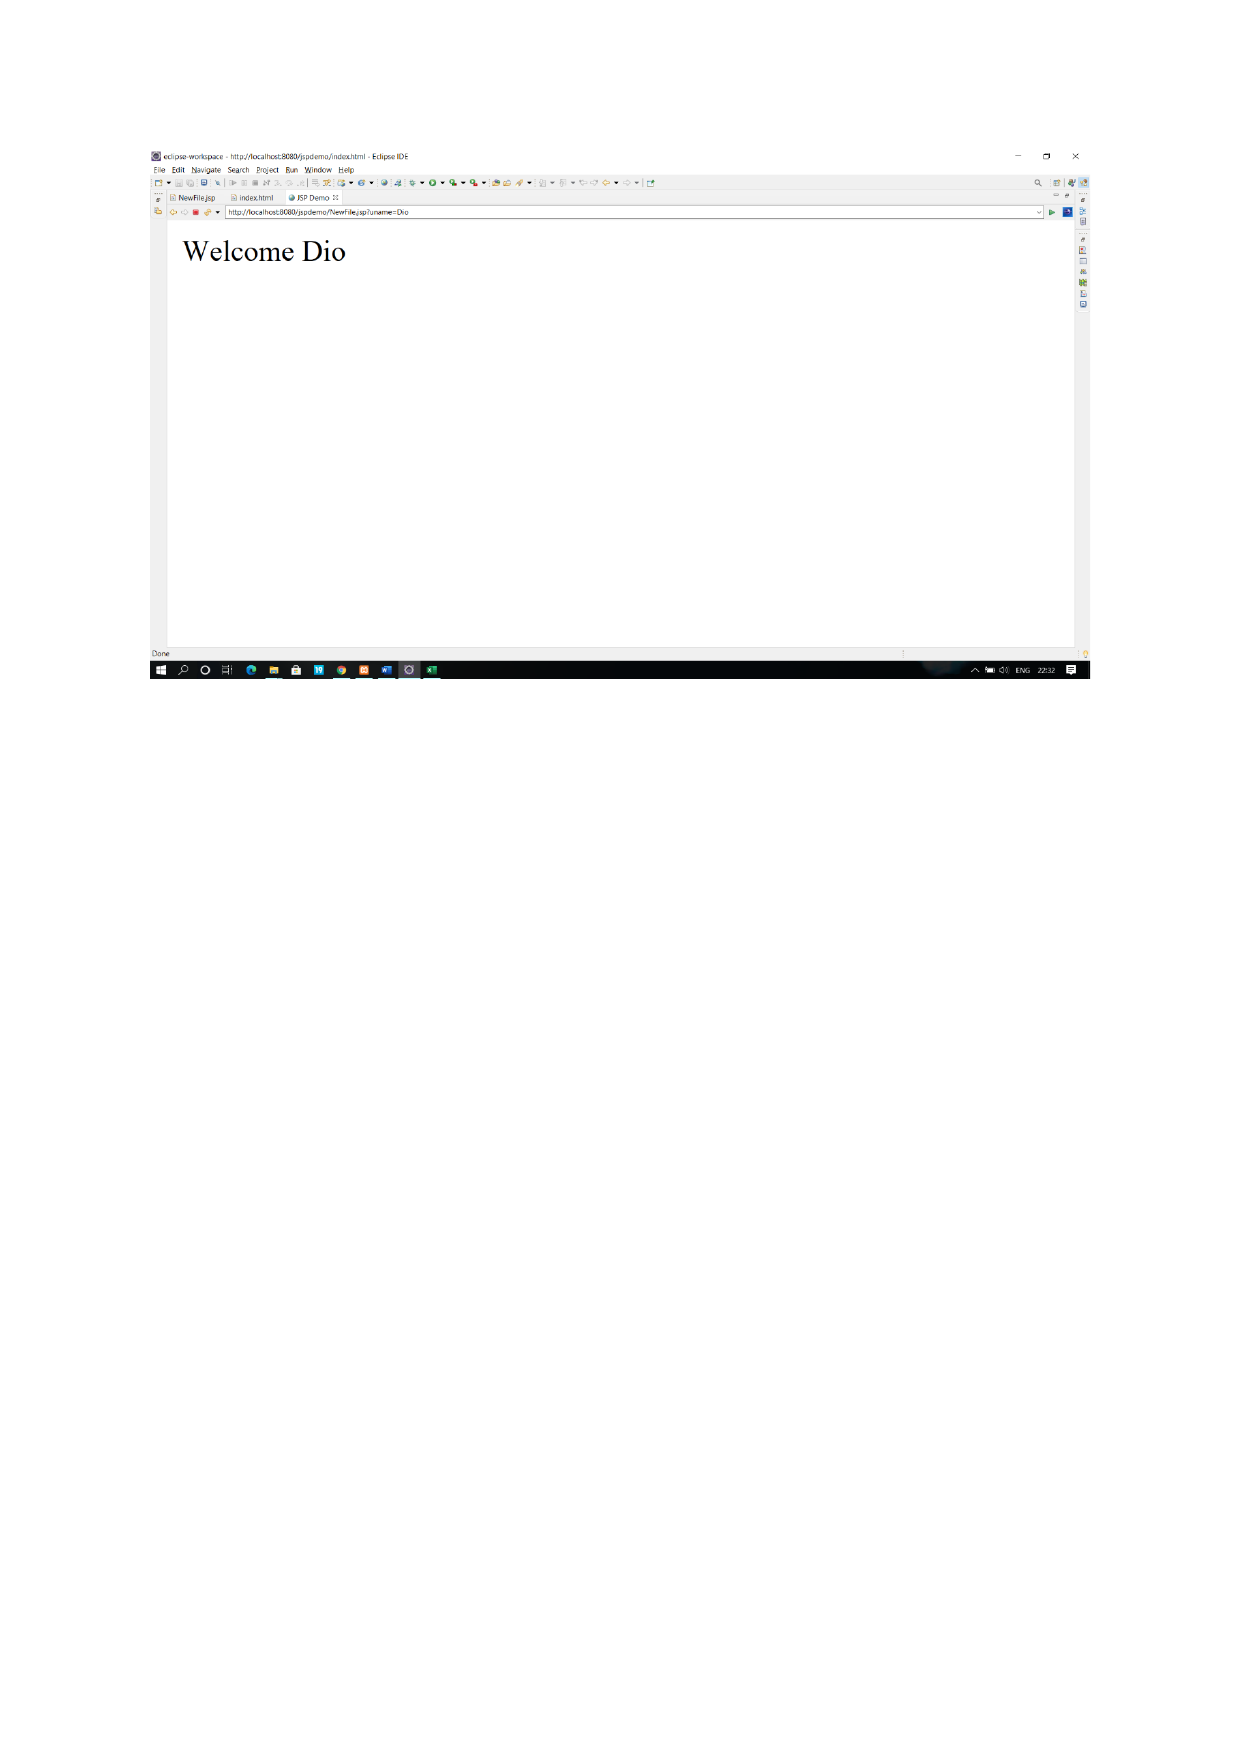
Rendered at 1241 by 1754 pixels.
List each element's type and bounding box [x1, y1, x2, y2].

picture [150, 150, 1091, 679]
